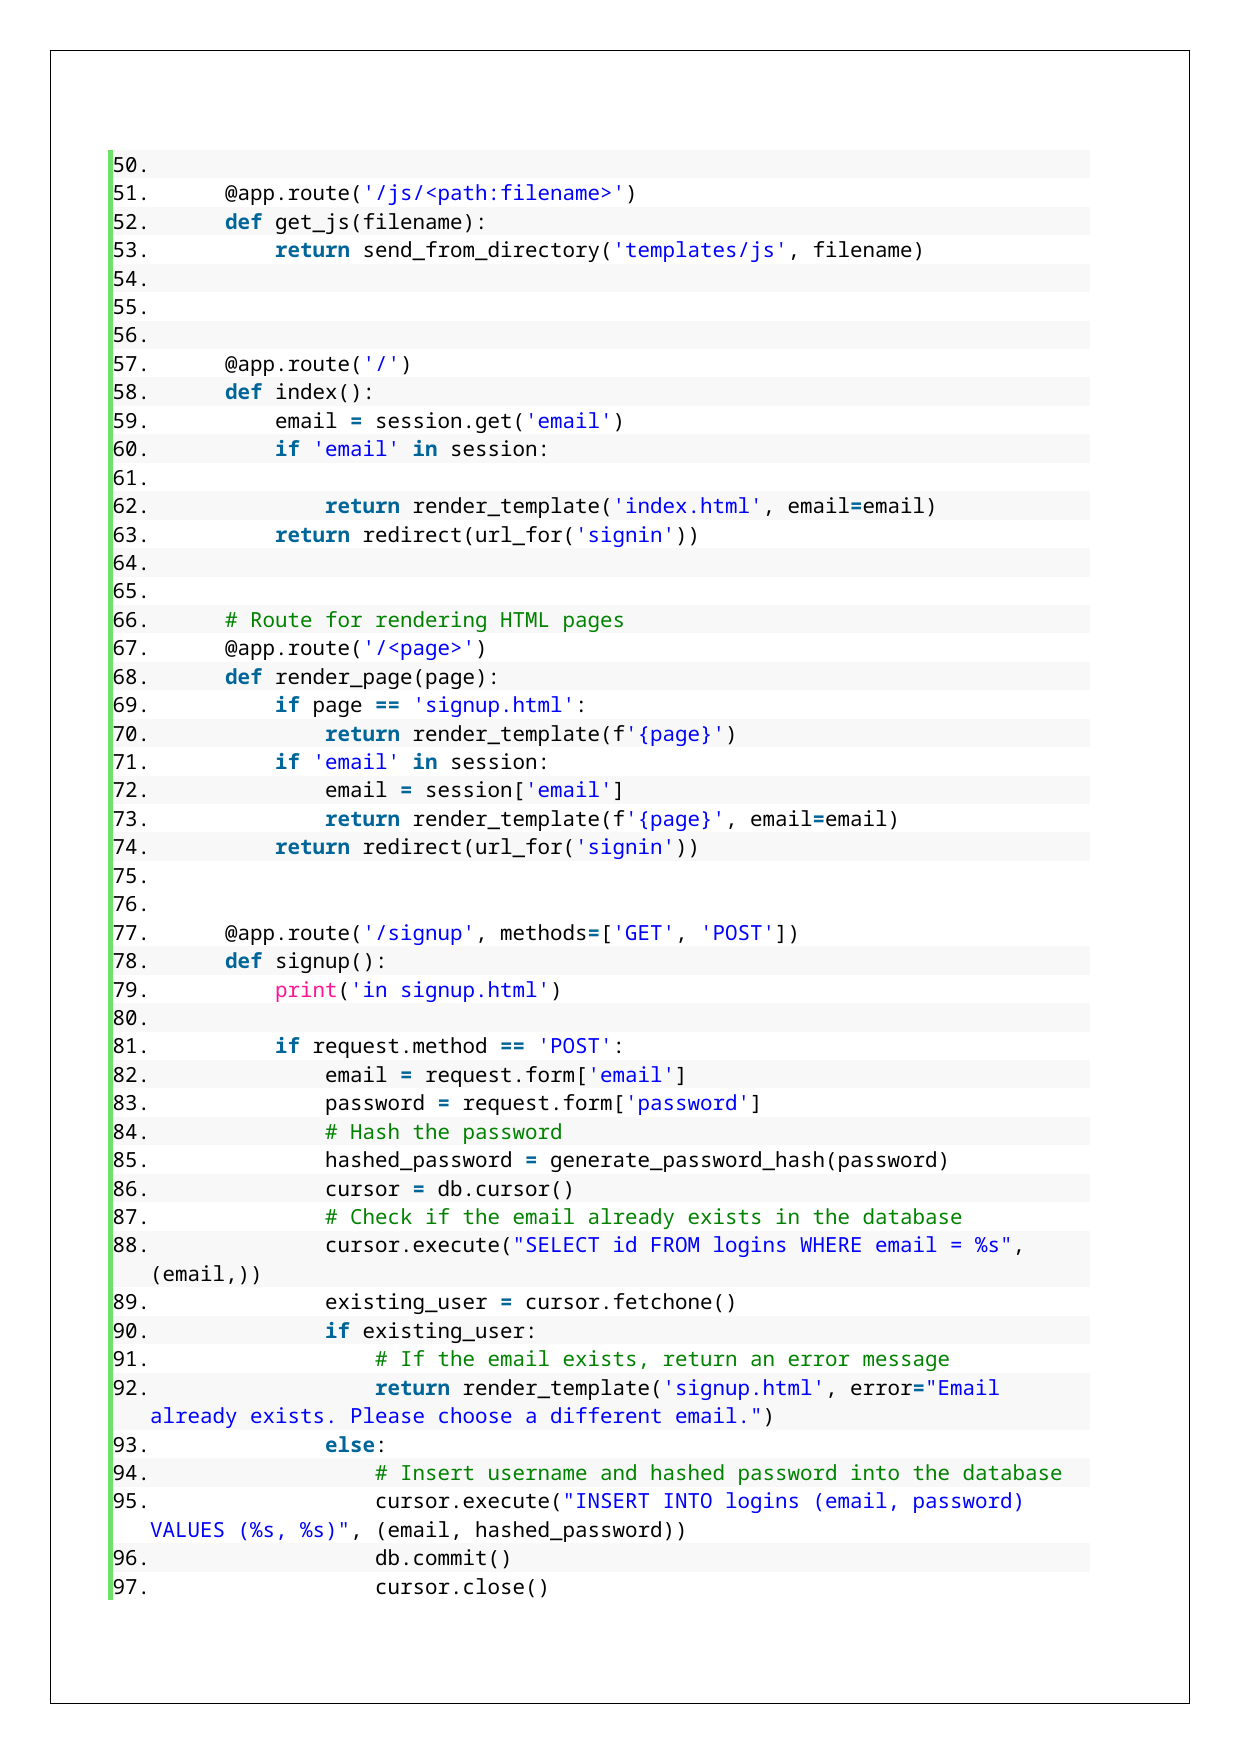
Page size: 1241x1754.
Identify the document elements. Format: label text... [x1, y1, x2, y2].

list return render_template('signup.html', error="Email already exists. Please choose a different email.") [113, 1373, 1090, 1430]
list # Insert username and hashed password into the database [113, 1458, 1090, 1487]
list def signup(): [113, 946, 1090, 975]
list print('in signup.html') [113, 975, 1090, 1003]
list @app.route('/<page>') [113, 633, 1090, 662]
list cursor.execute("INSERT INTO logins (email, password) VALUES (%s, %s)", (email, hashed_password)) [113, 1487, 1090, 1543]
list cursor = db.cursor() [113, 1174, 1090, 1202]
list email = session.get('email') [113, 406, 1090, 434]
list return render_template(f'{page}', email=email) [113, 804, 1090, 832]
list return send_from_directory('templates/js', filename) [113, 235, 1090, 264]
list cursor.close() [113, 1572, 1090, 1600]
list return render_template(f'{page}') [113, 719, 1090, 747]
list @app.route('/signup', methods=['GET', 'POST']) [113, 918, 1090, 946]
list return render_template('index.html', email=email) [113, 491, 1090, 520]
list if existing_user: [113, 1316, 1090, 1344]
list else: [113, 1430, 1090, 1458]
list # Hash the password [113, 1117, 1090, 1145]
list db.commit() [113, 1543, 1090, 1572]
list password = request.form['password'] [113, 1088, 1090, 1117]
list if page == 'signup.html': [113, 690, 1090, 719]
list email = session['email'] [113, 776, 1090, 804]
list email = request.form['email'] [113, 1060, 1090, 1088]
list hashed_password = generate_password_hash(password) [113, 1145, 1090, 1174]
list # Check if the email already exists in the database [113, 1202, 1090, 1231]
list cursor.execute("SELECT id FROM logins WHERE email = %s", (email,)) [113, 1231, 1090, 1287]
list def index(): [113, 377, 1090, 406]
list def get_js(filename): [113, 207, 1090, 235]
list def render_page(page): [113, 662, 1090, 690]
list existing_user = cursor.fetchone() [113, 1287, 1090, 1316]
list return redirect(url_for('signin')) [113, 832, 1090, 861]
list if 'email' in session: [113, 434, 1090, 463]
list @app.route('/js/<path:filename>') [113, 178, 1090, 207]
list return redirect(url_for('signin')) [113, 520, 1090, 548]
list # If the email exists, return an error message [113, 1344, 1090, 1373]
list @app.route('/') [113, 349, 1090, 377]
list if request.method == 'POST': [113, 1032, 1090, 1060]
list if 'email' in session: [113, 747, 1090, 776]
list # Route for rendering HTML pages [113, 605, 1090, 633]
